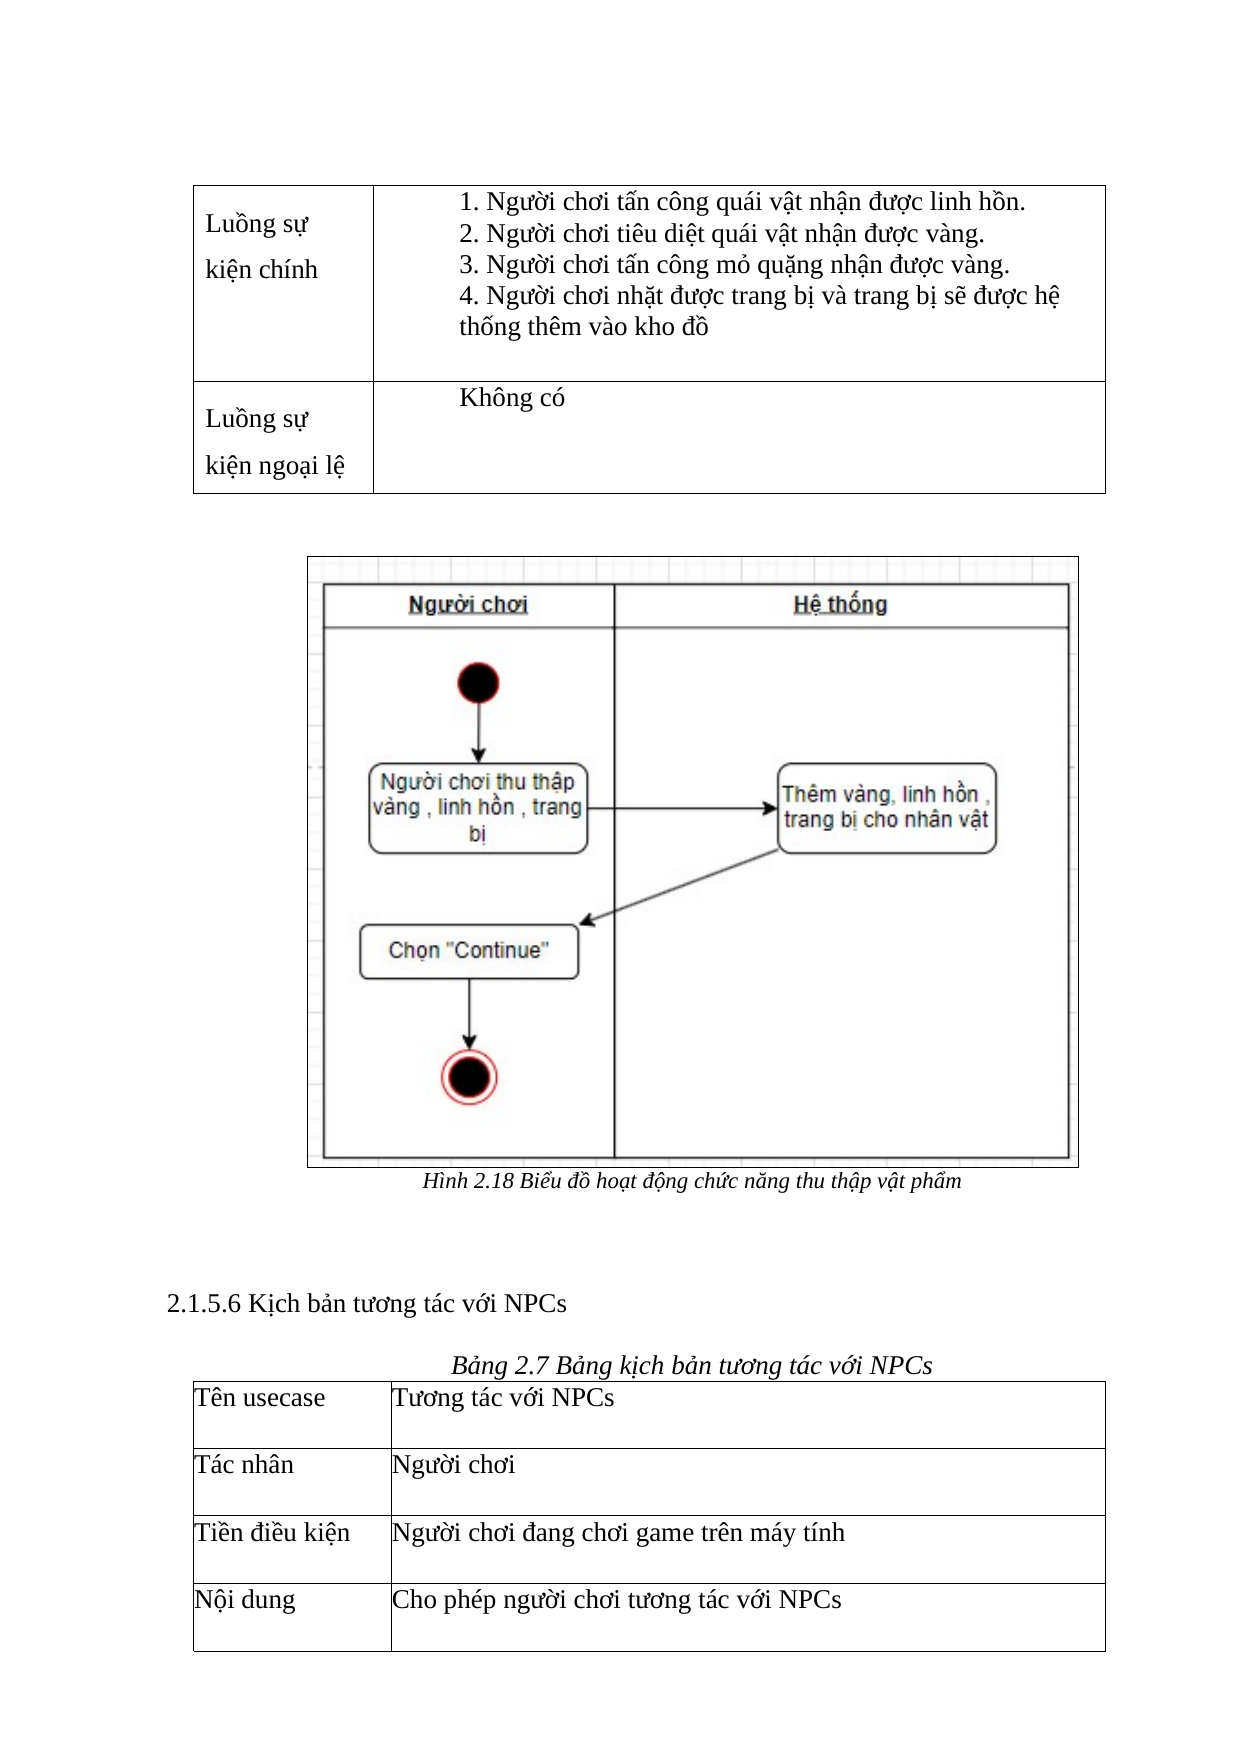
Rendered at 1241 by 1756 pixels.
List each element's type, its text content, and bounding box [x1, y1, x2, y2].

table_cell 1. Người chơi tấn công quái vật nhận được linh hồn. 2. Người chơi tiêu diệt quái vật nhận được vàng. 3. Người chơi tấn công mỏ quặng nhận được vàng. 4. Người chơi nhặt được trang bị và trang bị sẽ được hệ thống thêm vào kho đồ [374, 186, 1105, 381]
table_header Tương tác với NPCs [392, 1382, 1105, 1448]
text Hình 2.18 Biểu đồ hoạt động chức năng thu thập vật phẩm [167, 1167, 1219, 1194]
table_cell Người chơi [392, 1449, 1105, 1515]
table_cell Nội dung [194, 1584, 391, 1651]
table_cell Luồng sự kiện ngoại lệ [194, 382, 373, 493]
table_cell Tác nhân [194, 1449, 391, 1515]
table_cell Tiền điều kiện [194, 1516, 391, 1583]
text Bảng 2.7 Bảng kịch bản tương tác với NPCs [167, 1349, 1219, 1381]
text 2.1.5.6 Kịch bản tương tác với NPCs [167, 1287, 1219, 1318]
table_header Tên usecase [194, 1382, 391, 1448]
table_cell Cho phép người chơi tương tác với NPCs [392, 1584, 1105, 1651]
table_cell Người chơi đang chơi game trên máy tính [392, 1516, 1105, 1583]
table_cell Không có [374, 382, 1105, 493]
picture [308, 557, 1078, 1167]
table_cell Luồng sự kiện chính [194, 186, 373, 381]
